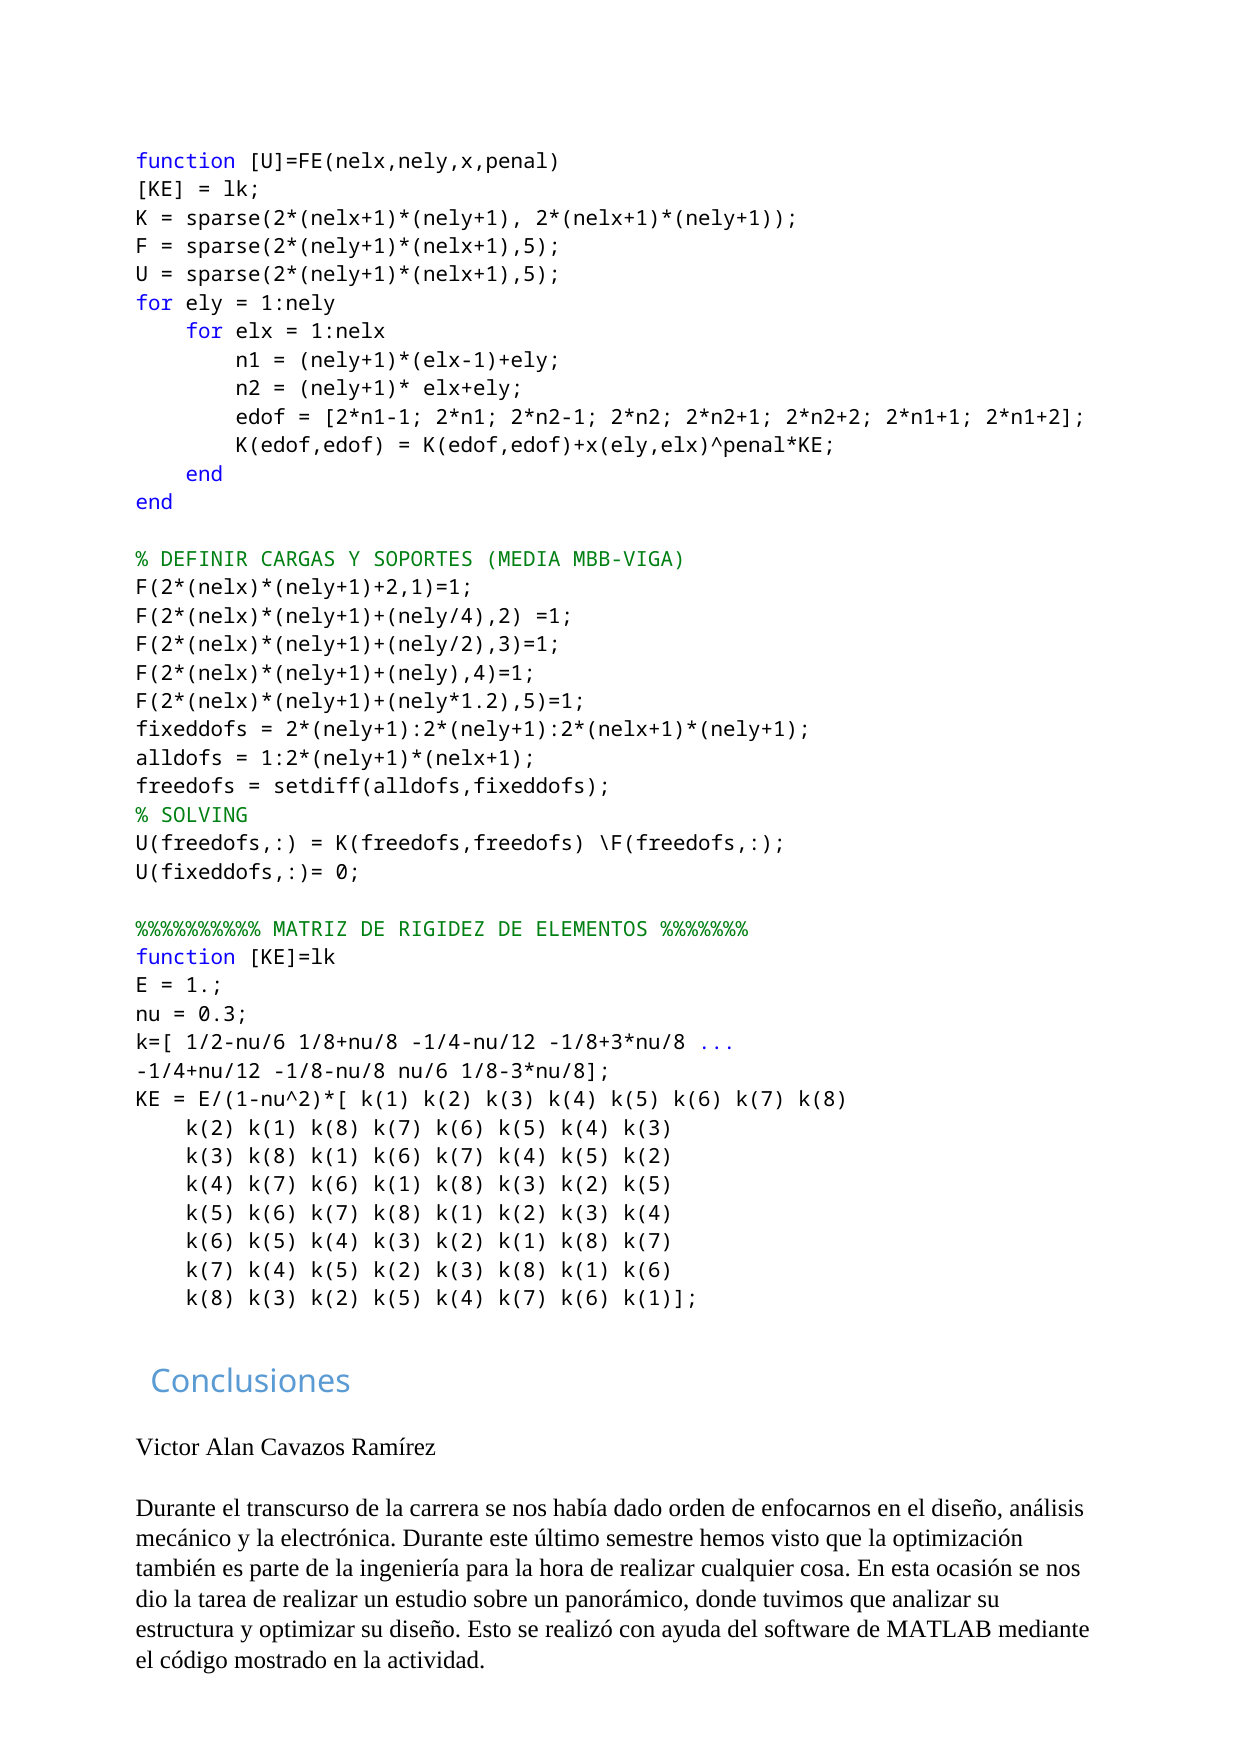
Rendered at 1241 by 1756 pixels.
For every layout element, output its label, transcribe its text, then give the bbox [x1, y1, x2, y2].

text for elx = 1:nelx [135, 316, 1103, 345]
text function [KE]=lk [135, 942, 1103, 971]
text % DEFINIR CARGAS Y SOPORTES (MEDIA MBB-VIGA) [135, 544, 1103, 572]
text edof = [2*n1-1; 2*n1; 2*n2-1; 2*n2; 2*n2+1; 2*n2+2; 2*n1+1; 2*n1+2]; [135, 402, 1103, 430]
text k=[ 1/2-nu/6 1/8+nu/8 -1/4-nu/12 -1/8+3*nu/8 ... [135, 1027, 1103, 1056]
text end [135, 459, 1103, 487]
text F(2*(nelx)*(nely+1)+(nely/2),3)=1; [135, 629, 1103, 658]
text nu = 0.3; [135, 999, 1103, 1027]
text k(6) k(5) k(4) k(3) k(2) k(1) k(8) k(7) [135, 1226, 1103, 1255]
text F(2*(nelx)*(nely+1)+(nely/4),2) =1; [135, 601, 1103, 629]
text k(7) k(4) k(5) k(2) k(3) k(8) k(1) k(6) [135, 1255, 1103, 1283]
text Durante el transcurso de la carrera se nos había dado orden de enfocarnos en el diseño, análisis mecánico y la electrónica. Durante este último semestre hemos visto que la optimización también es parte de la ingeniería para la hora de realizar cualquier cosa. En esta ocasión se nos dio la tarea de realizar un estudio sobre un panorámico, donde tuvimos que analizar su estructura y optimizar su diseño. Esto se realizó con ayuda del software de MATLAB mediante el código mostrado en la actividad. [135, 1493, 1103, 1673]
text U(freedofs,:) = K(freedofs,freedofs) \F(freedofs,:); [135, 828, 1103, 857]
text K = sparse(2*(nelx+1)*(nely+1), 2*(nelx+1)*(nely+1)); [135, 203, 1103, 231]
text E = 1.; [135, 971, 1103, 999]
text [KE] = lk; [135, 174, 1103, 203]
subtitle Conclusiones [150, 1358, 1103, 1402]
text end [135, 487, 1103, 516]
text for ely = 1:nely [135, 288, 1103, 316]
text U(fixeddofs,:)= 0; [135, 857, 1103, 885]
text F(2*(nelx)*(nely+1)+(nely),4)=1; [135, 658, 1103, 686]
text fixeddofs = 2*(nely+1):2*(nely+1):2*(nelx+1)*(nely+1); [135, 714, 1103, 743]
text function [U]=FE(nelx,nely,x,penal) [135, 146, 1103, 174]
text %%%%%%%%%% MATRIZ DE RIGIDEZ DE ELEMENTOS %%%%%%% [135, 914, 1103, 942]
text k(8) k(3) k(2) k(5) k(4) k(7) k(6) k(1)]; [135, 1283, 1103, 1312]
text F(2*(nelx)*(nely+1)+2,1)=1; [135, 572, 1103, 601]
text n1 = (nely+1)*(elx-1)+ely; [135, 345, 1103, 373]
text k(3) k(8) k(1) k(6) k(7) k(4) k(5) k(2) [135, 1141, 1103, 1169]
text % SOLVING [135, 800, 1103, 828]
text KE = E/(1-nu^2)*[ k(1) k(2) k(3) k(4) k(5) k(6) k(7) k(8) [135, 1084, 1103, 1113]
text F = sparse(2*(nely+1)*(nelx+1),5); [135, 231, 1103, 259]
text freedofs = setdiff(alldofs,fixeddofs); [135, 771, 1103, 800]
text k(2) k(1) k(8) k(7) k(6) k(5) k(4) k(3) [135, 1113, 1103, 1141]
text F(2*(nelx)*(nely+1)+(nely*1.2),5)=1; [135, 686, 1103, 714]
text U = sparse(2*(nely+1)*(nelx+1),5); [135, 259, 1103, 288]
text -1/4+nu/12 -1/8-nu/8 nu/6 1/8-3*nu/8]; [135, 1056, 1103, 1084]
text k(5) k(6) k(7) k(8) k(1) k(2) k(3) k(4) [135, 1198, 1103, 1226]
text alldofs = 1:2*(nely+1)*(nelx+1); [135, 743, 1103, 771]
text n2 = (nely+1)* elx+ely; [135, 373, 1103, 402]
text Victor Alan Cavazos Ramírez [135, 1432, 1103, 1461]
text k(4) k(7) k(6) k(1) k(8) k(3) k(2) k(5) [135, 1169, 1103, 1198]
text K(edof,edof) = K(edof,edof)+x(ely,elx)^penal*KE; [135, 430, 1103, 459]
